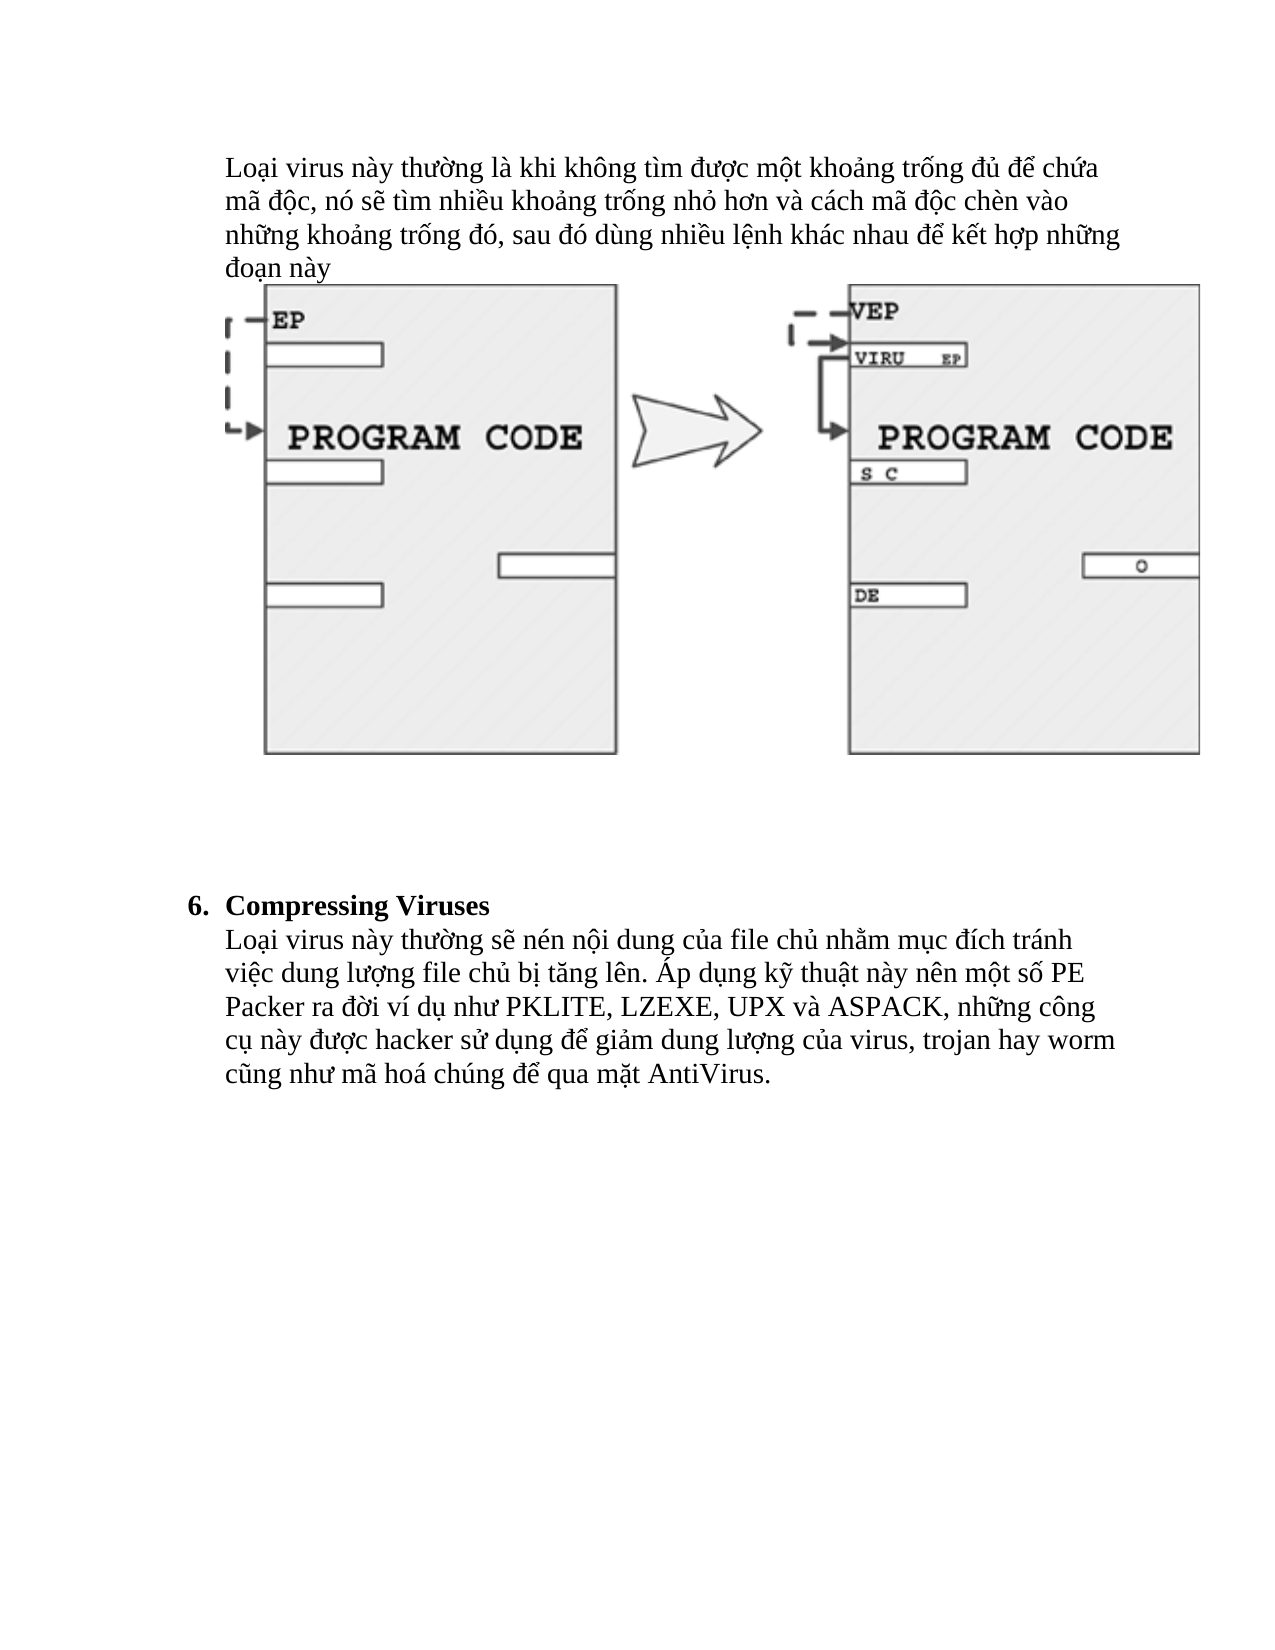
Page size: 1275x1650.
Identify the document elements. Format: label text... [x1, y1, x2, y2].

list Loại virus này thường là khi không tìm được một khoảng trống đủ để chứa mã độc, nó sẽ tìm nhiều khoảng trống nhỏ hơn và cách mã độc chèn vào những khoảng trống đó, sau đó dùng nhiều lệnh khác nhau để kết hợp những đoạn này [225, 150, 1125, 284]
picture [225, 284, 1200, 755]
list Compressing Viruses [187, 888, 1125, 922]
list Loại virus này thường sẽ nén nội dung của file chủ nhằm mục đích tránh việc dung lượng file chủ bị tăng lên. Áp dụng kỹ thuật này nên một số PE Packer ra đời ví dụ như PKLITE, LZEXE, UPX và ASPACK, những công cụ này được hacker sử dụng để giảm dung lượng của virus, trojan hay worm cũng như mã hoá chúng để qua mặt AntiVirus. [225, 922, 1125, 1089]
